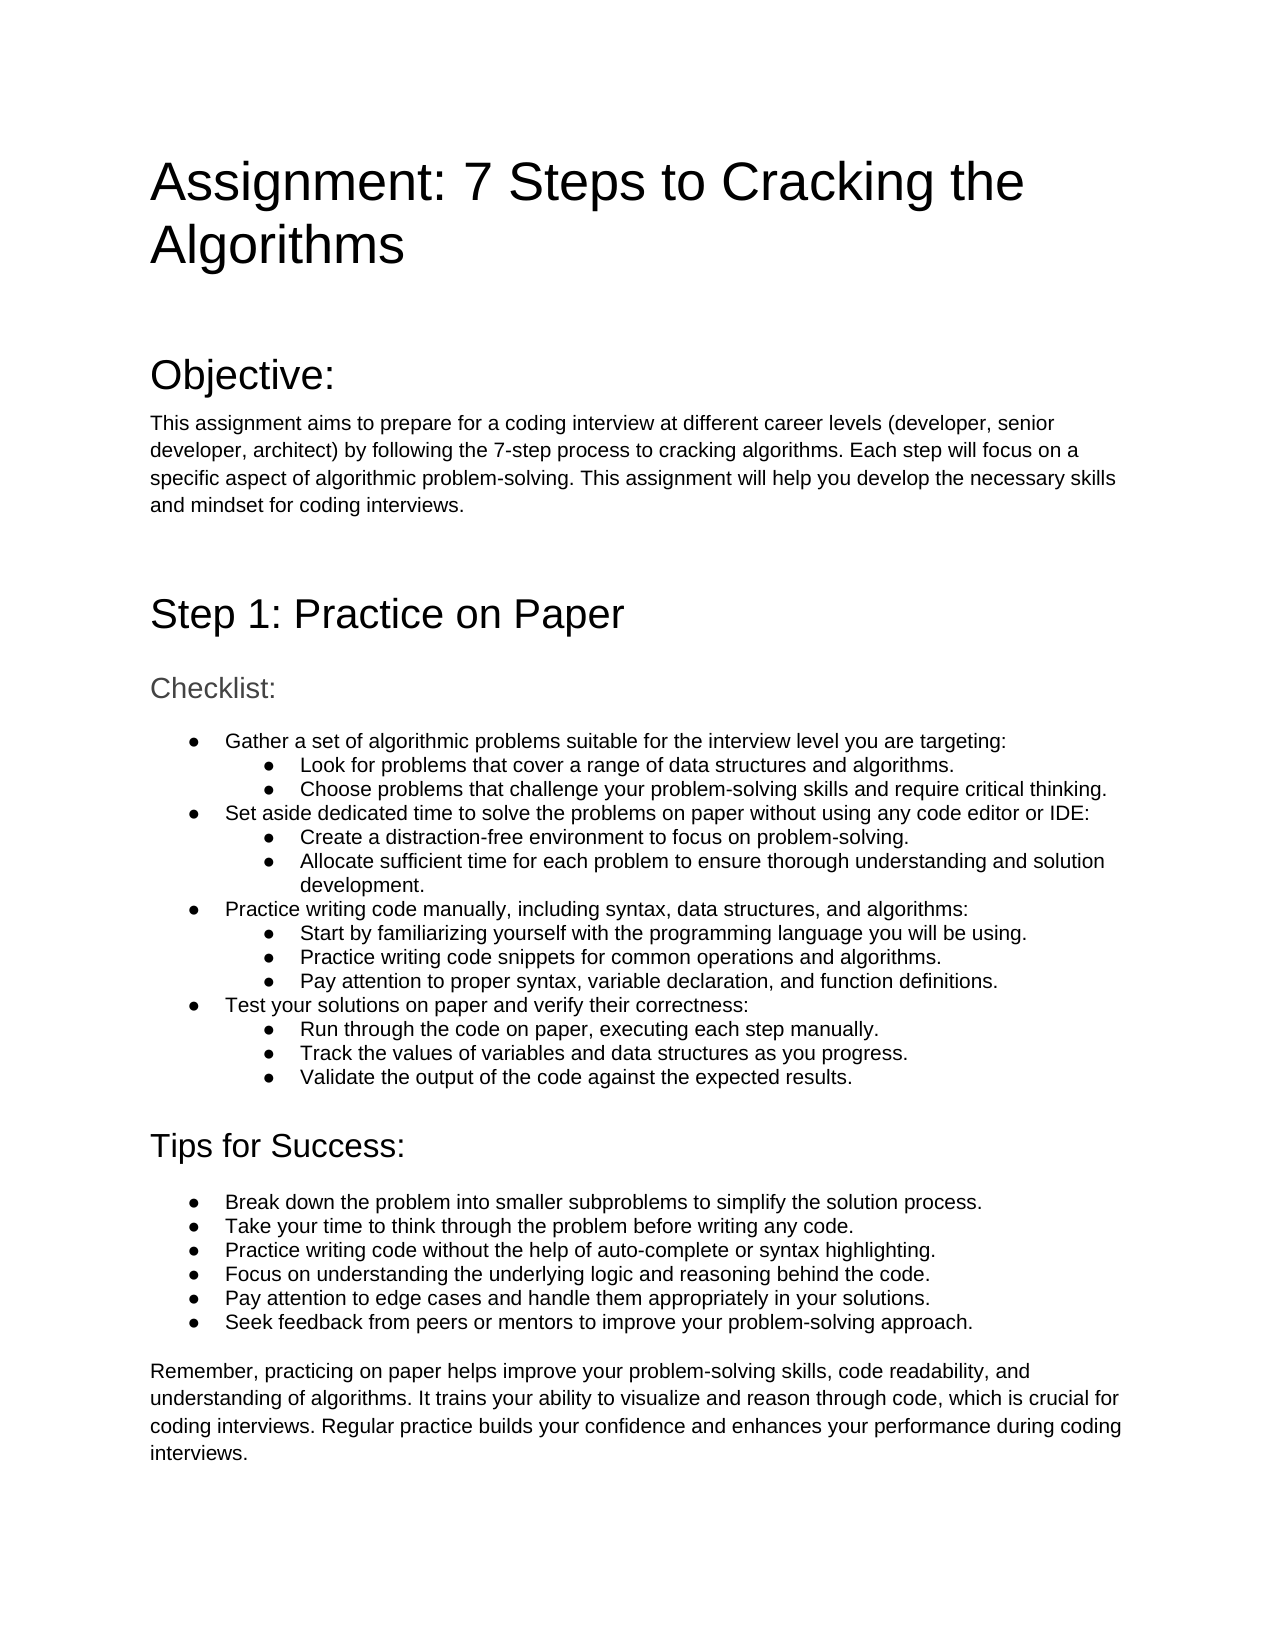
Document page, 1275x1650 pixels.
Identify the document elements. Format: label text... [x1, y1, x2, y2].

text This assignment aims to prepare for a coding interview at different career levels (developer, senior developer, architect) by following the 7-step process to cracking algorithms. Each step will focus on a specific aspect of algorithmic problem-solving. This assignment will help you develop the necessary skills and mindset for coding interviews. [150, 410, 1125, 517]
list Test your solutions on paper and verify their correctness: [187, 993, 1125, 1017]
list Practice writing code manually, including syntax, data structures, and algorithms: [187, 897, 1125, 921]
list Create a distraction-free environment to focus on problem-solving. [262, 825, 1125, 849]
list Gather a set of algorithmic problems suitable for the interview level you are targeting: [187, 729, 1125, 753]
list Practice writing code without the help of auto-complete or syntax highlighting. [187, 1238, 1125, 1262]
list Practice writing code snippets for common operations and algorithms. [262, 945, 1125, 969]
list Look for problems that cover a range of data structures and algorithms. [262, 753, 1125, 777]
list Set aside dedicated time to solve the problems on paper without using any code editor or IDE: [187, 801, 1125, 825]
list Start by familiarizing yourself with the programming language you will be using. [262, 921, 1125, 945]
list Take your time to think through the problem before writing any code. [187, 1214, 1125, 1238]
subtitle Step 1: Practice on Paper [150, 589, 1125, 637]
list Break down the problem into smaller subproblems to simplify the solution process. [187, 1190, 1125, 1214]
list Validate the output of the code against the expected results. [262, 1065, 1125, 1089]
title Assignment: 7 Steps to Cracking the Algorithms [150, 150, 1125, 274]
subtitle Checklist: [150, 671, 1125, 704]
list Focus on understanding the underlying logic and reasoning behind the code. [187, 1262, 1125, 1286]
list Pay attention to edge cases and handle them appropriately in your solutions. [187, 1286, 1125, 1309]
list Allocate sufficient time for each problem to ensure thorough understanding and solution development. [262, 849, 1125, 897]
list Run through the code on paper, executing each step manually. [262, 1017, 1125, 1041]
subtitle Objective: [150, 350, 1125, 398]
text Remember, practicing on paper helps improve your problem-solving skills, code readability, and understanding of algorithms. It trains your ability to visualize and reason through code, which is crucial for coding interviews. Regular practice builds your confidence and enhances your performance during coding interviews. [150, 1358, 1125, 1465]
list Pay attention to proper syntax, variable declaration, and function definitions. [262, 969, 1125, 993]
list Choose problems that challenge your problem-solving skills and require critical thinking. [262, 777, 1125, 801]
subtitle Tips for Success: [150, 1126, 1125, 1165]
list Track the values of variables and data structures as you progress. [262, 1041, 1125, 1065]
list Seek feedback from peers or mentors to improve your problem-solving approach. [187, 1309, 1125, 1333]
